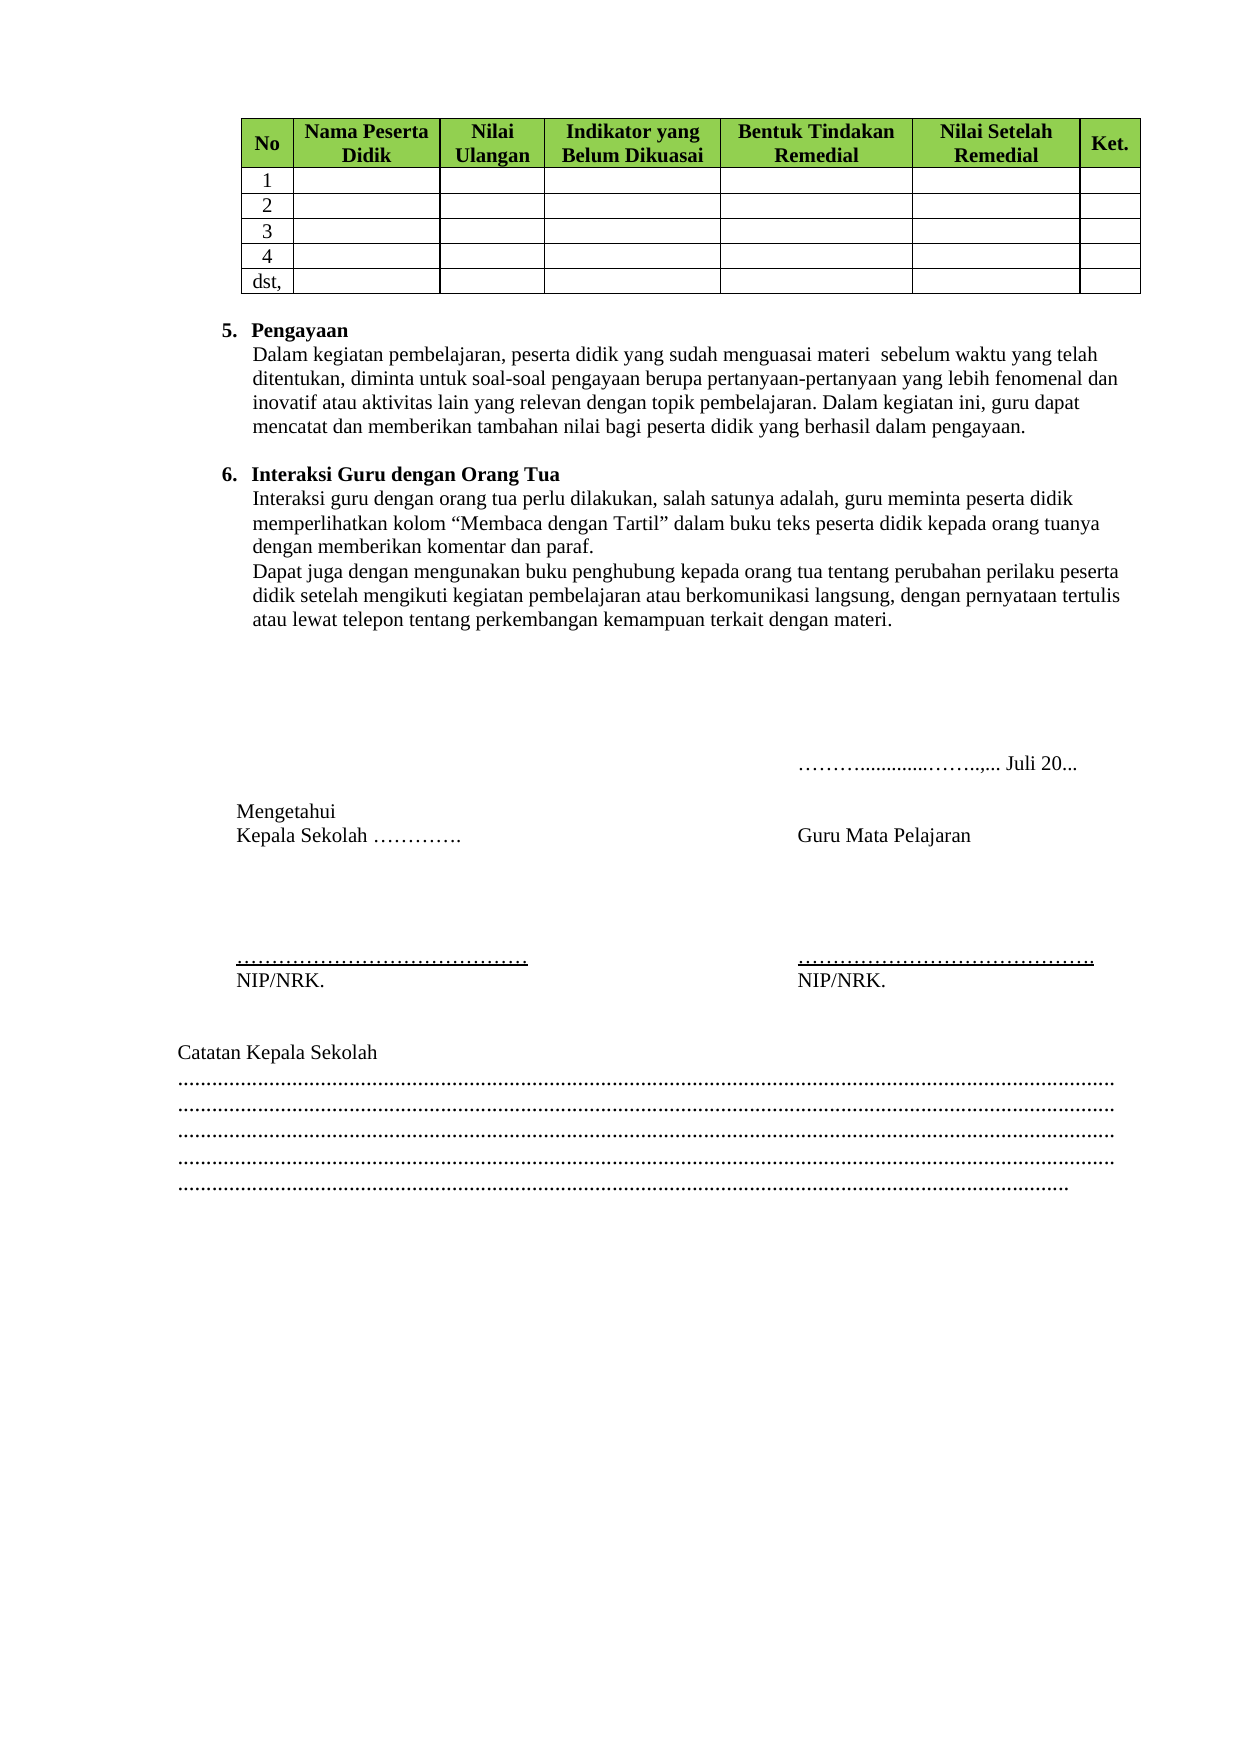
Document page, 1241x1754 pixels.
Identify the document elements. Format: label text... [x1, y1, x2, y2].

table_cell [441, 194, 544, 217]
table_cell [721, 269, 912, 293]
table_cell [294, 168, 439, 192]
text ............................................................................................................................................................ [177, 1169, 1122, 1196]
table_header Nilai Ulangan [441, 119, 544, 167]
table_cell [294, 269, 439, 293]
table_cell [913, 168, 1079, 192]
table_cell [913, 219, 1079, 243]
text …………………………………… ……………………………………. [236, 943, 1122, 968]
table_cell [545, 194, 720, 217]
table_header Ket. [1081, 119, 1140, 167]
list Dalam kegiatan pembelajaran, peserta didik yang sudah menguasai materi sebelum waktu yang telah ditentukan, diminta untuk soal-soal pengayaan berupa pertanyaan-pertanyaan yang lebih fenomenal dan inovatif atau aktivitas lain yang relevan dengan topik pembelajaran. Dalam kegiatan ini, guru dapat mencatat dan memberikan tambahan nilai bagi peserta didik yang berhasil dalam pengayaan. [252, 342, 1122, 438]
table_cell dst, [242, 269, 293, 293]
table_cell [1081, 269, 1140, 293]
list Interaksi Guru dengan Orang Tua [222, 462, 1122, 486]
table_cell [441, 244, 544, 268]
text .................................................................................................................................................................... [177, 1117, 1122, 1143]
table_cell [441, 269, 544, 293]
table_cell [294, 244, 439, 268]
table_cell [1081, 168, 1140, 192]
list Dapat juga dengan mengunakan buku penghubung kepada orang tua tentang perubahan perilaku peserta didik setelah mengikuti kegiatan pembelajaran atau berkomunikasi langsung, dengan pernyataan tertulis atau lewat telepon tentang perkembangan kemampuan terkait dengan materi. [252, 558, 1122, 631]
list Interaksi guru dengan orang tua perlu dilakukan, salah satunya adalah, guru meminta peserta didik memperlihatkan kolom “Membaca dengan Tartil” dalam buku teks peserta didik kepada orang tuanya dengan memberikan komentar dan paraf. [252, 486, 1122, 558]
table_cell [913, 244, 1079, 268]
table_cell 3 [242, 219, 293, 243]
table_cell [545, 168, 720, 192]
table_cell [721, 194, 912, 217]
table_cell [294, 219, 439, 243]
text Catatan Kepala Sekolah [177, 1040, 1122, 1064]
table_cell [1081, 244, 1140, 268]
table_cell [721, 168, 912, 192]
text Mengetahui [236, 799, 1122, 823]
table_cell [441, 168, 544, 192]
table_cell 4 [242, 244, 293, 268]
text .................................................................................................................................................................... [177, 1143, 1122, 1169]
table_cell [913, 269, 1079, 293]
table_cell [545, 244, 720, 268]
table_cell 1 [242, 168, 293, 192]
text NIP/NRK. NIP/NRK. [236, 968, 1122, 992]
text ……….............……..,... Juli 20... [222, 751, 1122, 775]
table_header Nama Peserta Didik [294, 119, 439, 167]
text .................................................................................................................................................................... [177, 1090, 1122, 1117]
table_cell [721, 219, 912, 243]
table_cell [1081, 194, 1140, 217]
table_header Bentuk Tindakan Remedial [721, 119, 912, 167]
table_cell [294, 194, 439, 217]
table_cell [441, 219, 544, 243]
table_cell [721, 244, 912, 268]
table_header Nilai Setelah Remedial [913, 119, 1079, 167]
list Pengayaan [222, 318, 1122, 342]
table_cell [1081, 219, 1140, 243]
text Kepala Sekolah …………. Guru Mata Pelajaran [236, 823, 1122, 847]
table_cell 2 [242, 194, 293, 217]
table_cell [545, 219, 720, 243]
table_header No [242, 119, 293, 167]
table_cell [913, 194, 1079, 217]
table_header Indikator yang Belum Dikuasai [545, 119, 720, 167]
table_cell [545, 269, 720, 293]
text .................................................................................................................................................................... [177, 1064, 1122, 1090]
